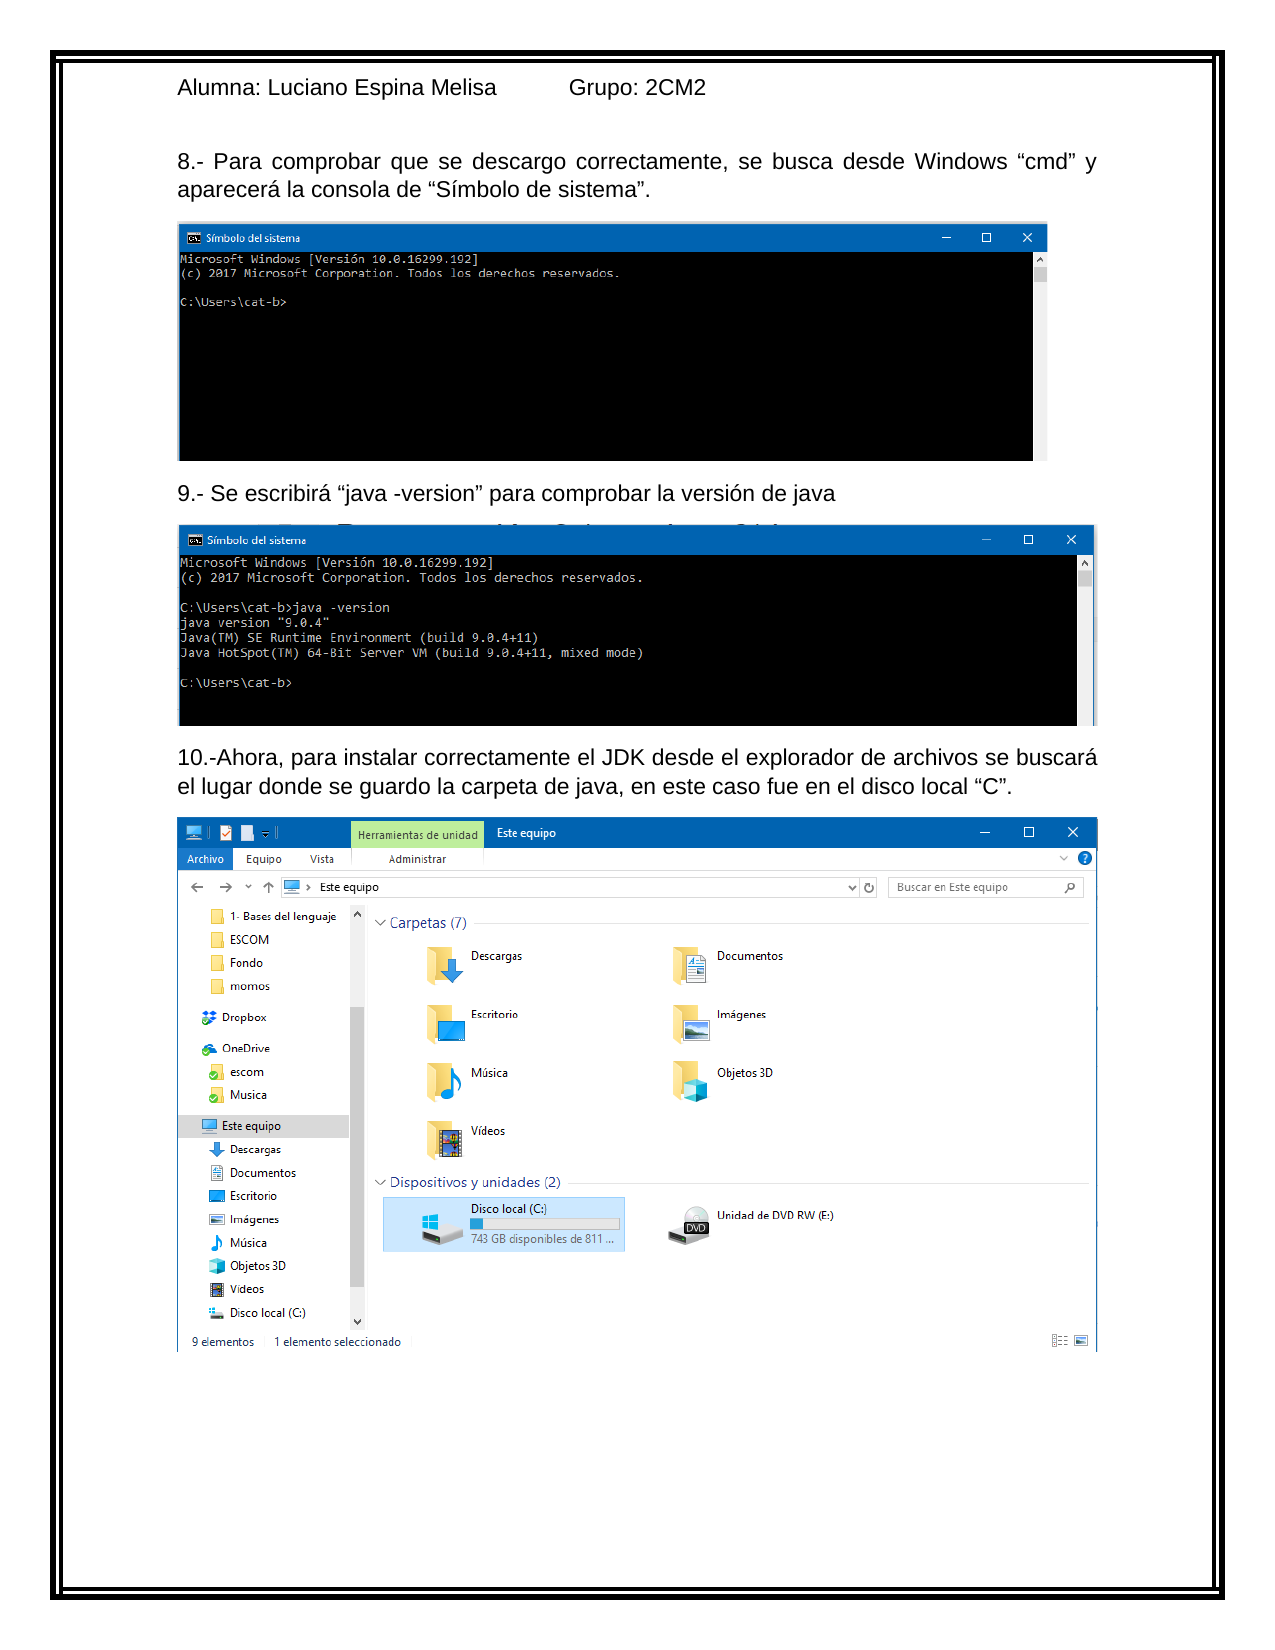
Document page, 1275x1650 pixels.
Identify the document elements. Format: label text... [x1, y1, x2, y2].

text 8.- Para comprobar que se descargo correctamente, se busca desde Windows “cmd” y aparecerá la consola de “Símbolo de sistema”. [177, 148, 1098, 202]
text 9.- Se escribirá “java -version” para comprobar la versión de java [177, 480, 1098, 506]
text 10.-Ahora, para instalar correctamente el JDK desde el explorador de archivos se buscará el lugar donde se guardo la carpeta de java, en este caso fue en el disco local “C”. [177, 744, 1098, 799]
picture [177, 817, 1098, 1352]
picture [177, 524, 1098, 726]
picture [177, 221, 1048, 461]
